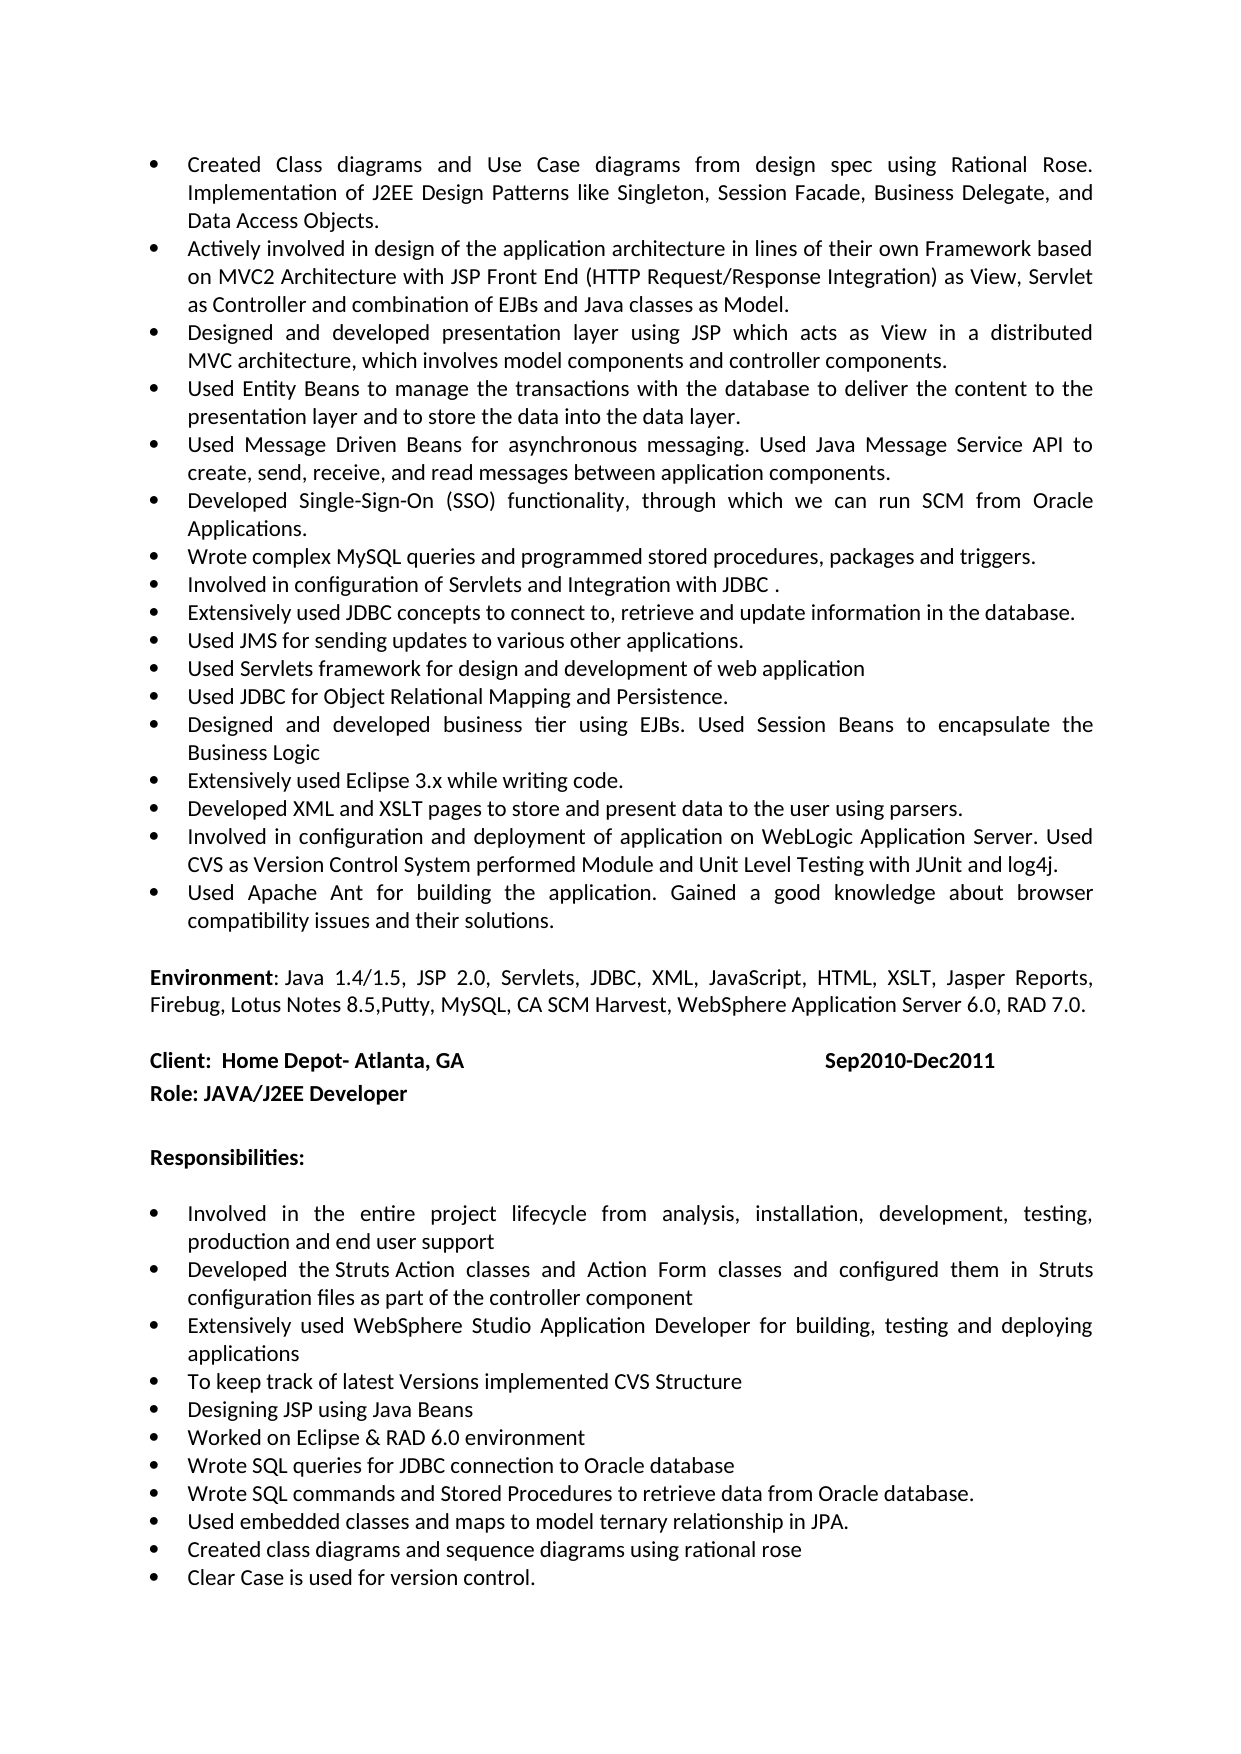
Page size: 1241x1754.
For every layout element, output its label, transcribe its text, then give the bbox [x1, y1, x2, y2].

list Involved in configuration of Servlets and Integration with JDBC . [150, 570, 1095, 598]
list Used Servlets framework for design and development of web application [150, 654, 1095, 682]
list Actively involved in design of the application architecture in lines of their own Framework based on MVC2 Architecture with JSP Front End (HTTP Request/Response Integration) as View, Servlet as Controller and combination of EJBs and Java classes as Model. [150, 234, 1095, 318]
list Worked on Eclipse & RAD 6.0 environment [150, 1423, 1095, 1451]
list Extensively used Eclipse 3.x while writing code. [150, 766, 1095, 794]
list To keep track of latest Versions implemented CVS Structure [150, 1367, 1095, 1395]
list Developed XML and XSLT pages to store and present data to the user using parsers. [150, 794, 1095, 822]
list Developed the Struts Action classes and Action Form classes and configured them in Struts configuration files as part of the controller component [150, 1255, 1095, 1311]
text Responsibilities: [150, 1143, 1095, 1171]
list Involved in configuration and deployment of application on WebLogic Application Server. Used CVS as Version Control System performed Module and Unit Level Testing with JUnit and log4j. [150, 822, 1095, 878]
list Wrote complex MySQL queries and programmed stored procedures, packages and triggers. [150, 542, 1095, 570]
list Extensively used JDBC concepts to connect to, retrieve and update information in the database. [150, 598, 1095, 626]
list Clear Case is used for version control. [150, 1563, 1095, 1592]
list Designed and developed presentation layer using JSP which acts as View in a distributed MVC architecture, which involves model components and controller components. [150, 318, 1095, 374]
text Environment: Java 1.4/1.5, JSP 2.0, Servlets, JDBC, XML, JavaScript, HTML, XSLT, Jasper Reports, Firebug, Lotus Notes 8.5,Putty, MySQL, CA SCM Harvest, WebSphere Application Server 6.0, RAD 7.0. [150, 963, 1095, 1019]
list Created class diagrams and sequence diagrams using rational rose [150, 1536, 1095, 1563]
list Created Class diagrams and Use Case diagrams from design spec using Rational Rose. Implementation of J2EE Design Patterns like Singleton, Session Facade, Business Delegate, and Data Access Objects. [150, 150, 1095, 234]
list Used Apache Ant for building the application. Gained a good knowledge about browser compatibility issues and their solutions. [150, 878, 1095, 934]
list Designing JSP using Java Beans [150, 1395, 1095, 1423]
text Client: Home Depot- Atlanta, GA Sep2010-Dec2011 [150, 1047, 1090, 1075]
list Developed Single-Sign-On (SSO) functionality, through which we can run SCM from Oracle Applications. [150, 486, 1095, 542]
text Role: JAVA/J2EE Developer [150, 1079, 1090, 1107]
list Involved in the entire project lifecycle from analysis, installation, development, testing, production and end user support [150, 1199, 1095, 1255]
list Used embedded classes and maps to model ternary relationship in JPA. [150, 1507, 1095, 1536]
list Wrote SQL queries for JDBC connection to Oracle database [150, 1451, 1095, 1479]
list Designed and developed business tier using EJBs. Used Session Beans to encapsulate the Business Logic [150, 710, 1095, 766]
list Used Entity Beans to manage the transactions with the database to deliver the content to the presentation layer and to store the data into the data layer. [150, 374, 1095, 430]
list Used JMS for sending updates to various other applications. [150, 626, 1095, 654]
list Used JDBC for Object Relational Mapping and Persistence. [150, 682, 1095, 710]
list Used Message Driven Beans for asynchronous messaging. Used Java Message Service API to create, send, receive, and read messages between application components. [150, 430, 1095, 486]
list Extensively used WebSphere Studio Application Developer for building, testing and deploying applications [150, 1311, 1095, 1367]
list Wrote SQL commands and Stored Procedures to retrieve data from Oracle database. [150, 1479, 1095, 1507]
